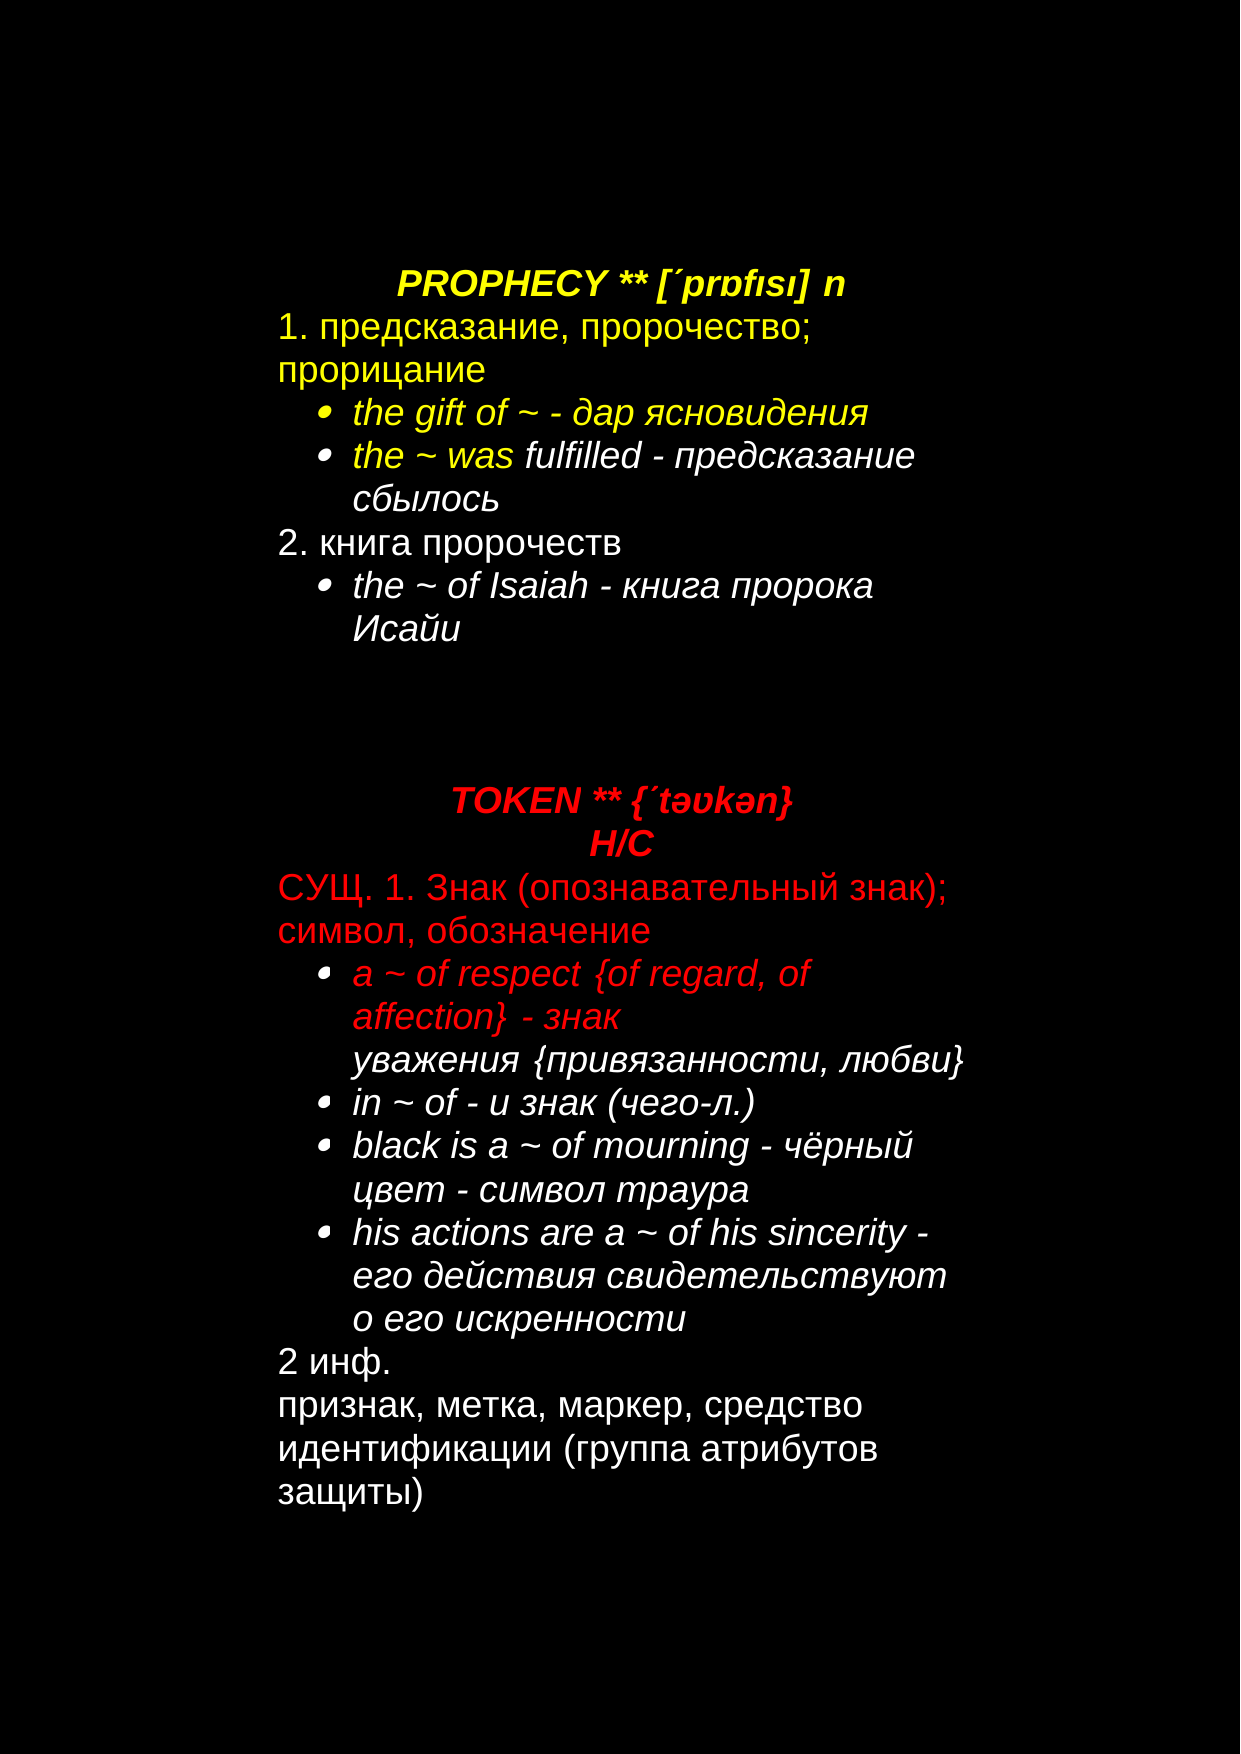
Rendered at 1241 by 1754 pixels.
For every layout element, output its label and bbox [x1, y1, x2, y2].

table_header [270, 62, 976, 1650]
